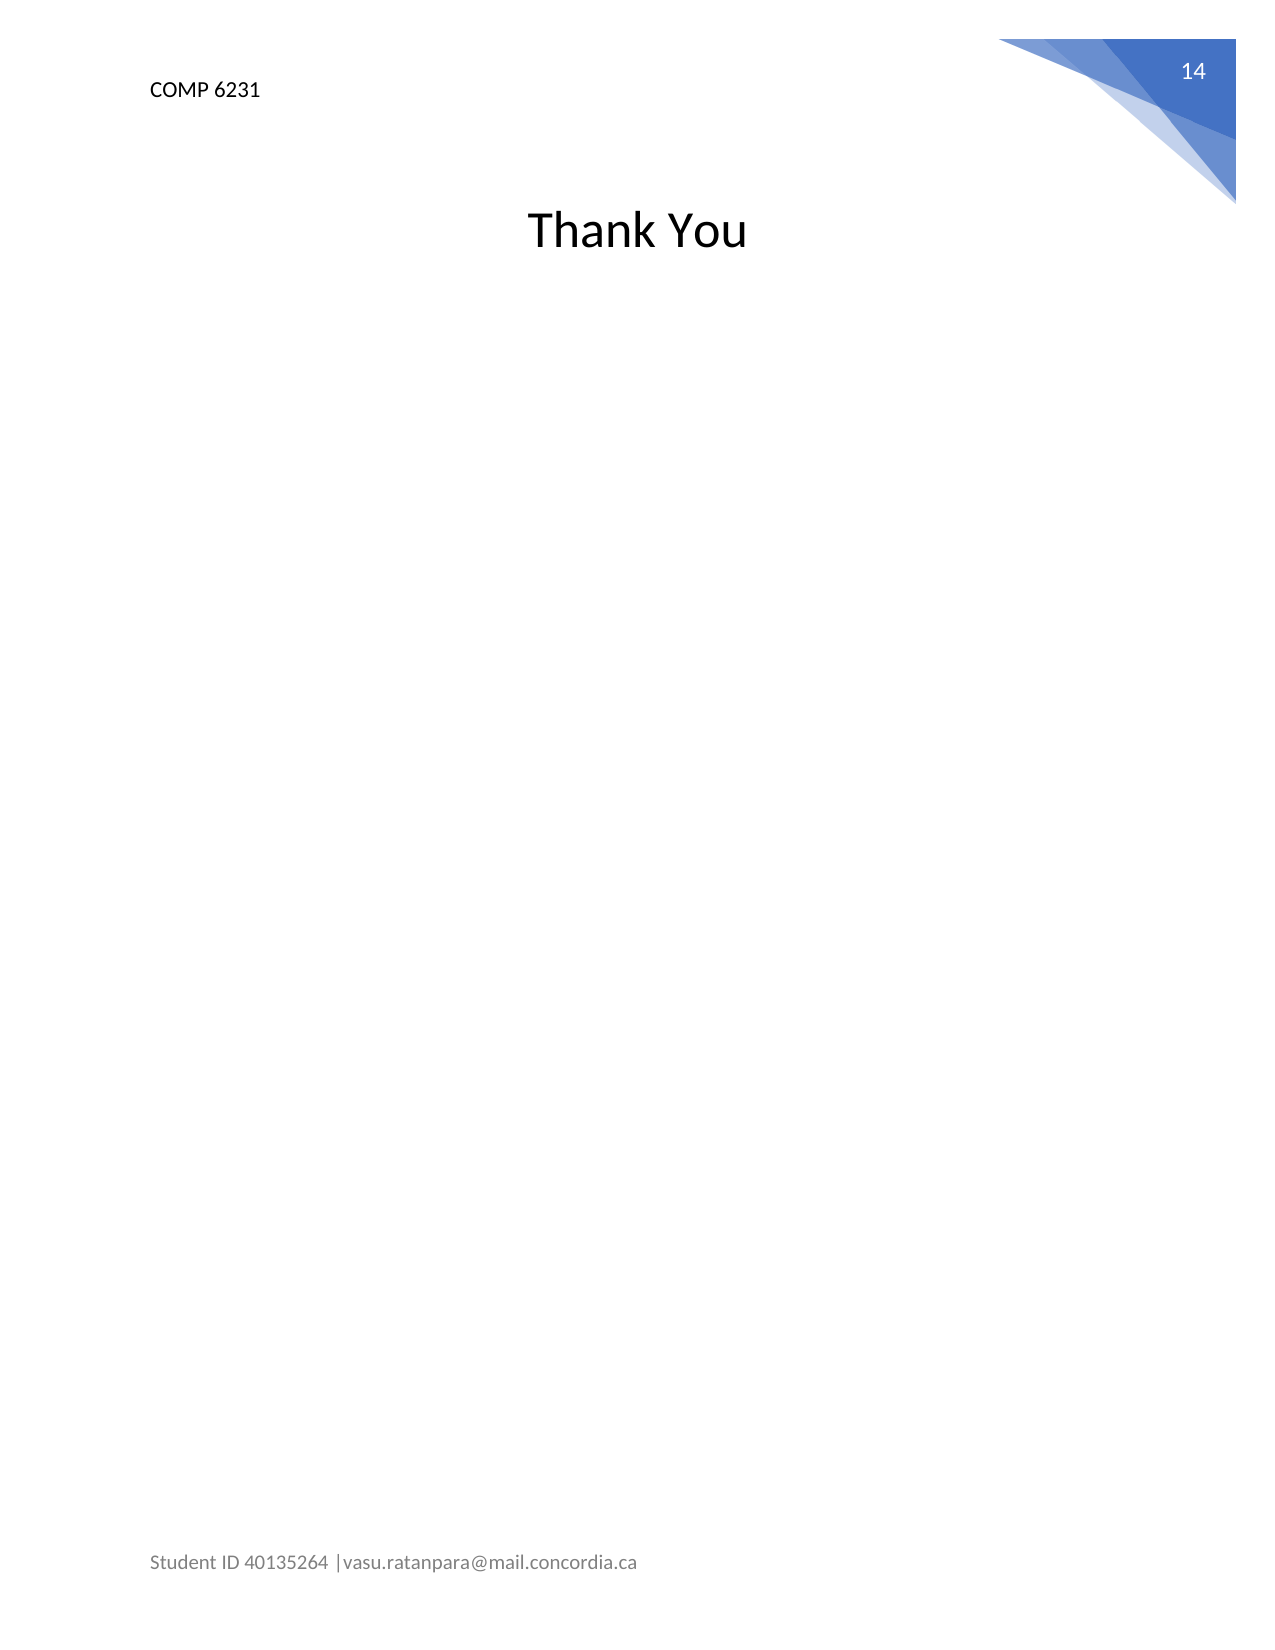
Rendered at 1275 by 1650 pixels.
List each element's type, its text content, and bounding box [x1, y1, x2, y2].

picture [997, 39, 1236, 205]
text Thank You [150, 197, 1125, 260]
